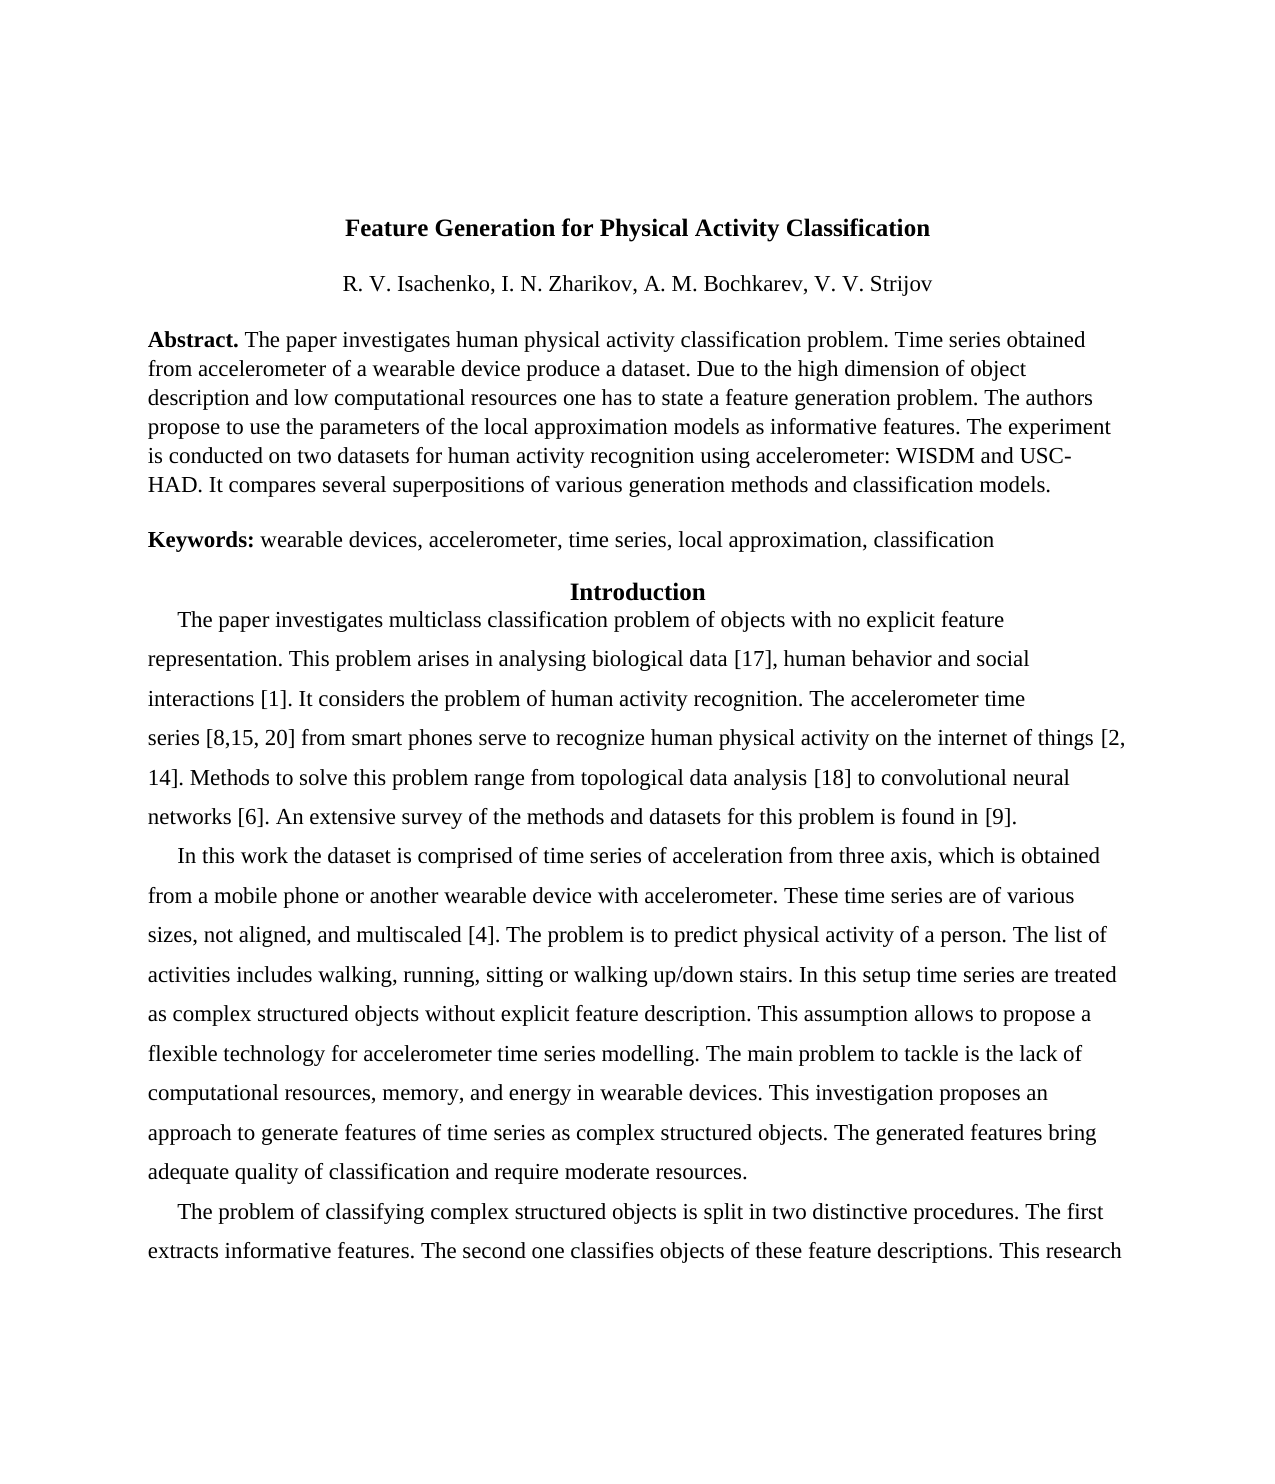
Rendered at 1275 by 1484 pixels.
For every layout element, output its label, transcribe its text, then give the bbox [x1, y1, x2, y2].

text R. V. Isachenko, I. N. Zharikov, A. M. Bochkarev, V. V. Strijov [148, 270, 1127, 296]
text In this work the dataset is comprised of time series of acceleration from three axis, which is obtained from a mobile phone or another wearable device with accelerometer. These time series are of various sizes, not aligned, and multiscaled [4]. The problem is to predict physical activity of a person. The list of activities includes walking, running, sitting or walking up/down stairs. In this setup time series are treated as complex structured objects without explicit feature description. This assumption allows to propose a flexible technology for accelerometer time series modelling. The main problem to tackle is the lack of computational resources, memory, and energy in wearable devices. This investigation proposes an approach to generate features of time series as complex structured objects. The generated features bring adequate quality of classification and require moderate resources. [148, 843, 1127, 1185]
text Feature Generation for Physical Activity Classification [148, 213, 1127, 241]
text Keywords: wearable devices, accelerometer, time series, local approximation, classification [148, 523, 1127, 552]
text Abstract. The paper investigates human physical activity classification problem. Time series obtained from accelerometer of a wearable device produce a dataset. Due to the high dimension of object description and low computational resources one has to state a feature generation problem. The authors propose to use the parameters of the local approximation models as informative features. The experiment is conducted on two datasets for human activity recognition using accelerometer: WISDM and USC-HAD. It compares several superpositions of various generation methods and classification models. [148, 323, 1127, 498]
text Introduction [148, 577, 1127, 606]
text The paper investigates multiclass classification problem of objects with no explicit feature representation. This problem arises in analysing biological data [17], human behavior and social interactions [1]. It considers the problem of human activity recognition. The accelerometer time series [8,15, 20] from smart phones serve to recognize human physical activity on the internet of things [2, 14]. Methods to solve this problem range from topological data analysis [18] to convolutional neural networks [6]. An extensive survey of the methods and datasets for this problem is found in [9]. [148, 606, 1127, 829]
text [148, 1198, 1127, 1264]
